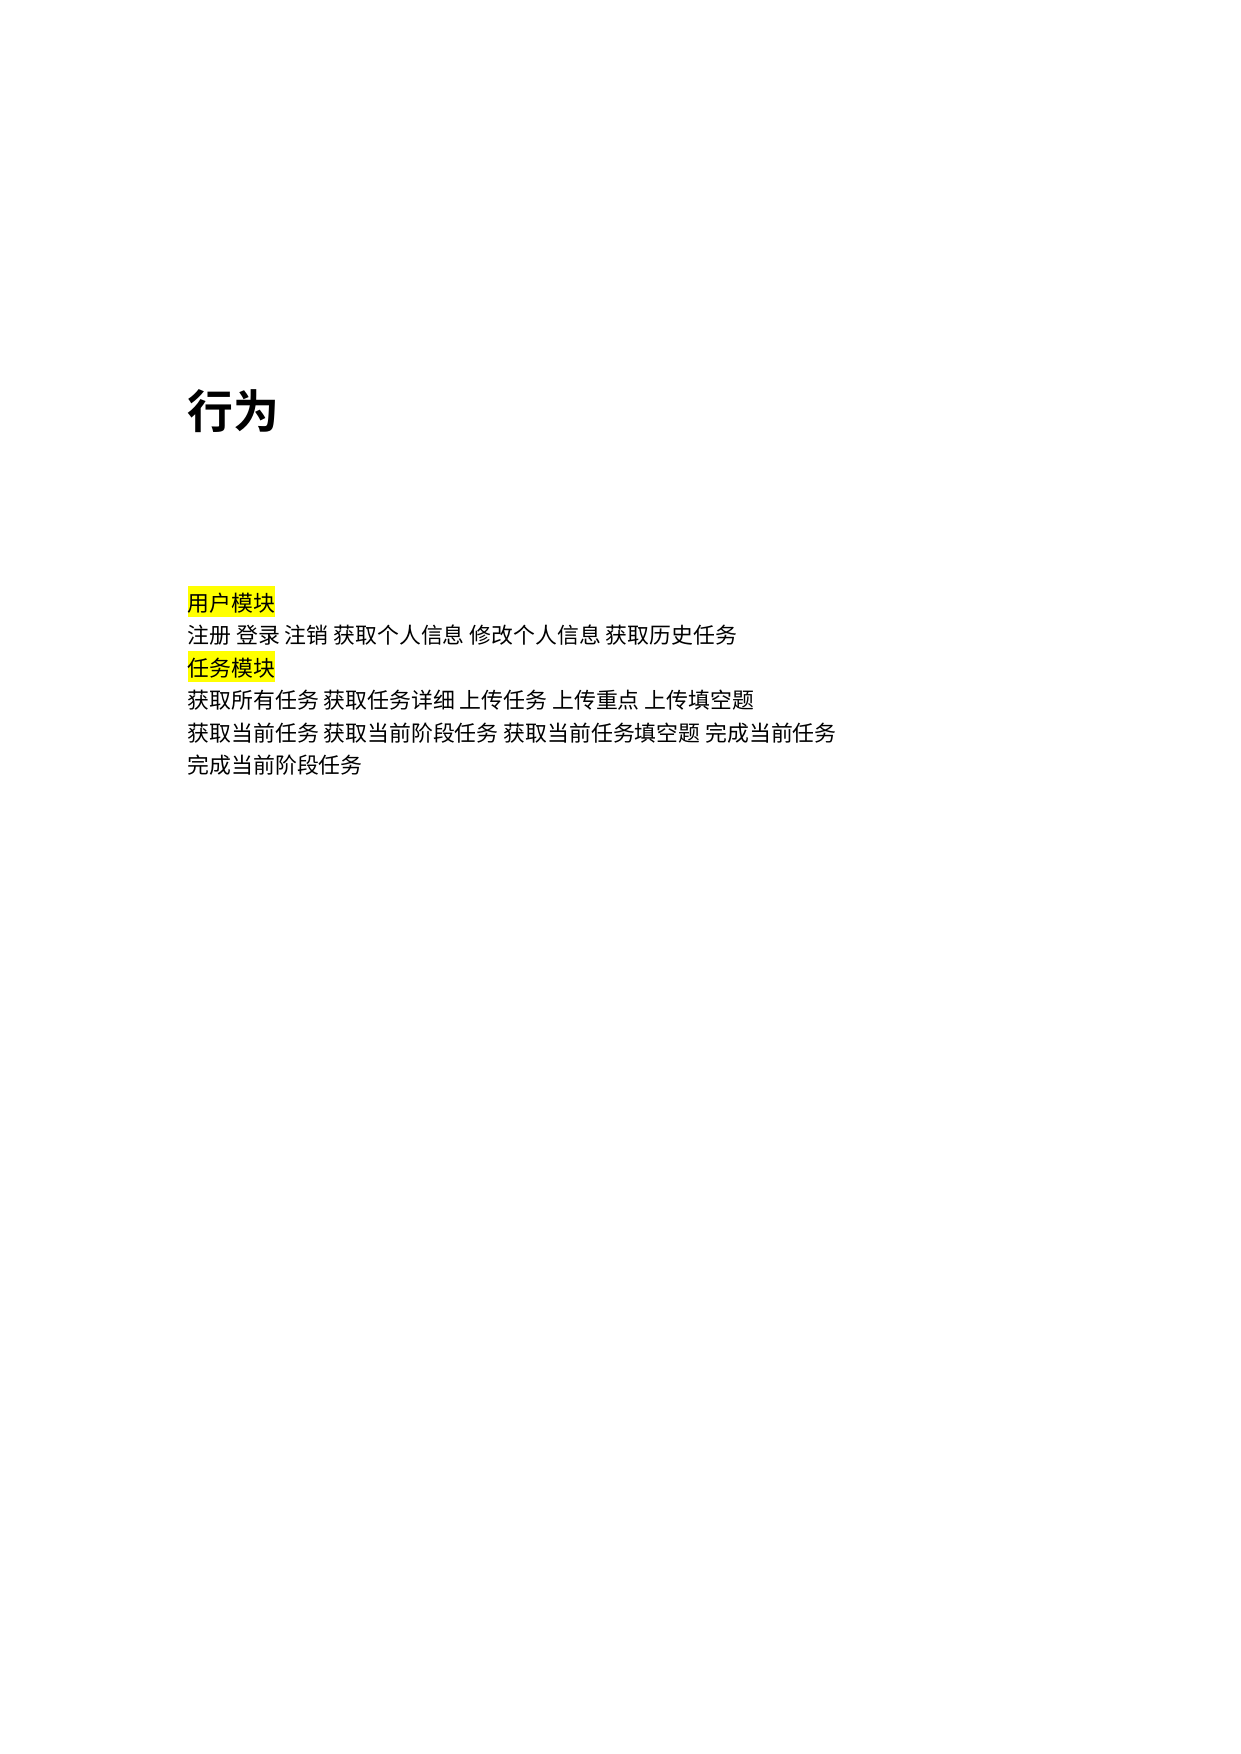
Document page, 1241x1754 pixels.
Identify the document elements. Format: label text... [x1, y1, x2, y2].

text 获取当前任务 获取当前阶段任务 获取当前任务填空题 完成当前任务 [187, 715, 1053, 748]
text 完成当前阶段任务 [187, 748, 1053, 780]
text 用户模块 [187, 585, 1053, 618]
text 任务模块 [187, 650, 1053, 683]
text 注册 登录 注销 获取个人信息 修改个人信息 获取历史任务 [187, 618, 1053, 650]
subtitle 行为 [187, 360, 1053, 457]
text 获取所有任务 获取任务详细 上传任务 上传重点 上传填空题 [187, 683, 1053, 715]
